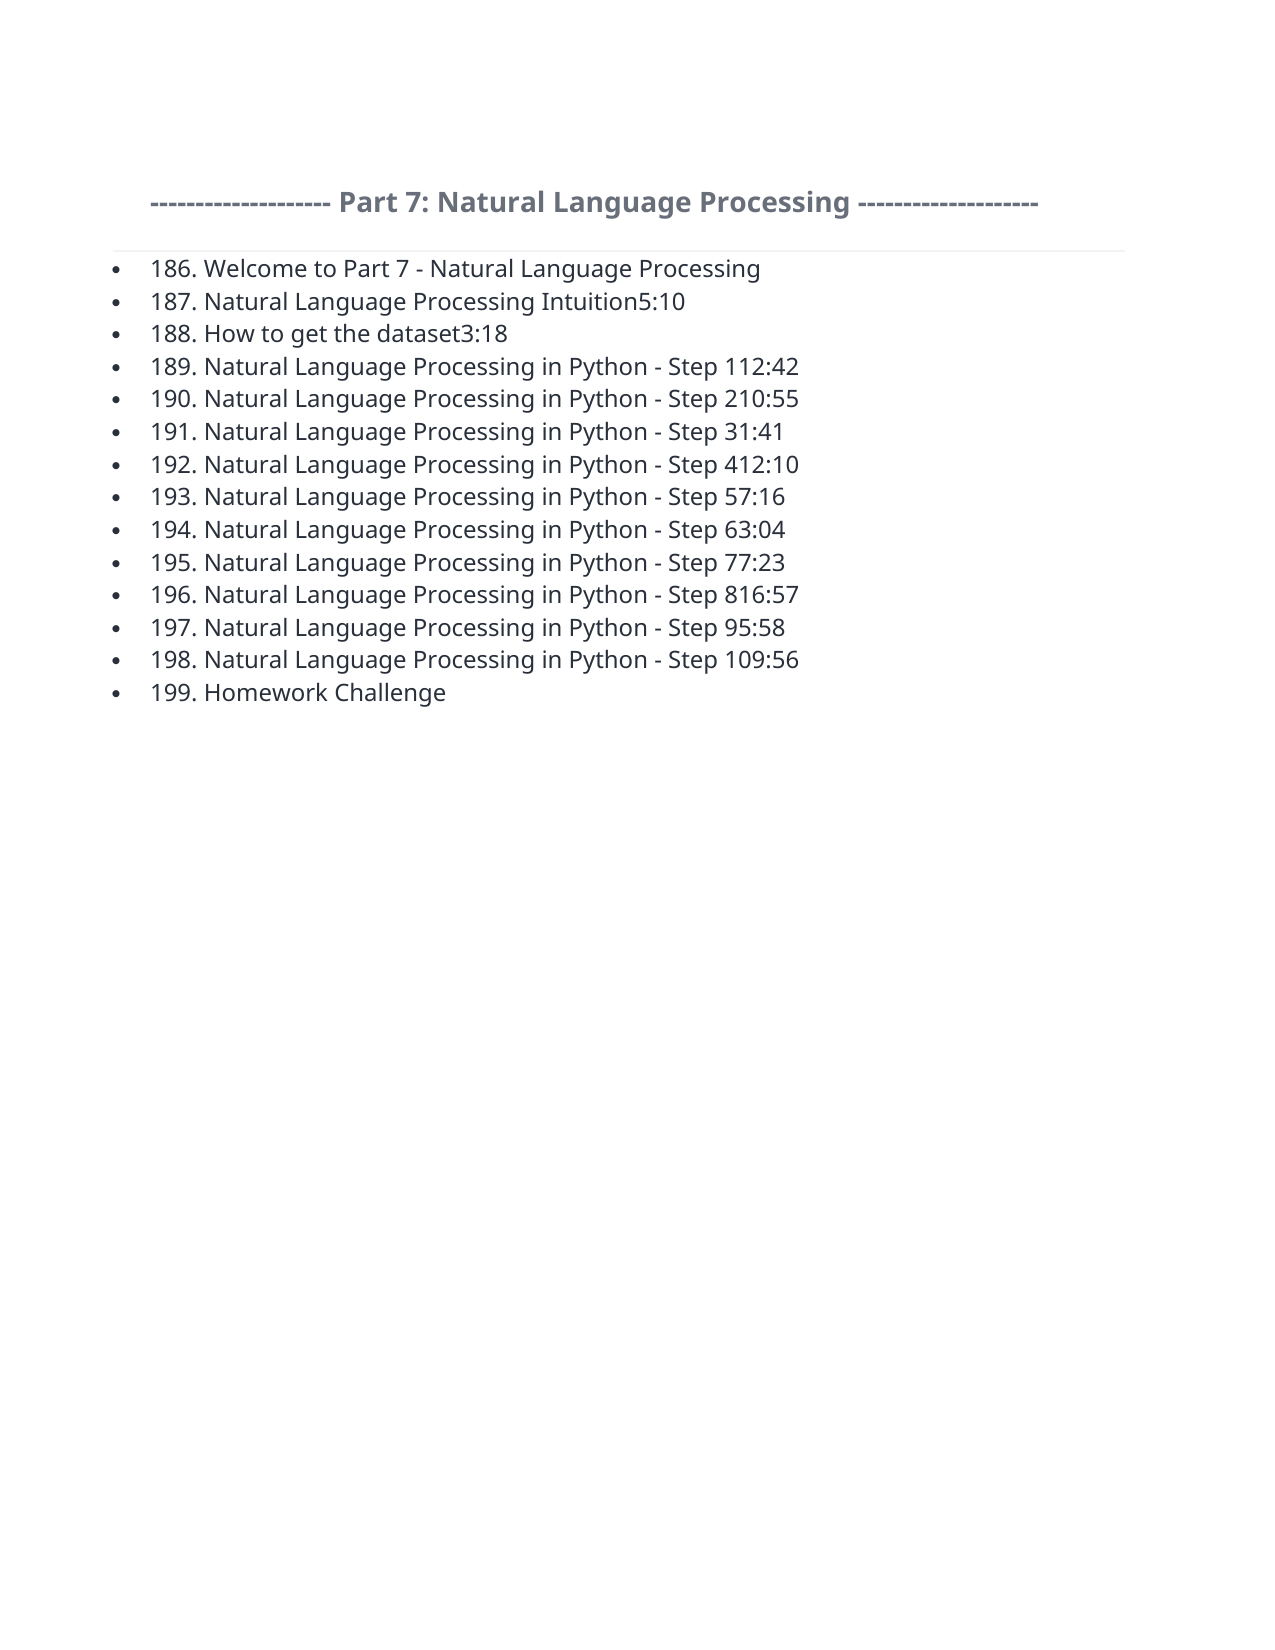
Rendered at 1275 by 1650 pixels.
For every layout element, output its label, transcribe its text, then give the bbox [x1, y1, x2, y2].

list 198. Natural Language Processing in Python - Step 109:56 [112, 642, 1125, 674]
list 199. Homework Challenge [112, 674, 1125, 708]
list 190. Natural Language Processing in Python - Step 210:55 [112, 381, 1125, 413]
list 196. Natural Language Processing in Python - Step 816:57 [112, 576, 1125, 609]
list 194. Natural Language Processing in Python - Step 63:04 [112, 511, 1125, 544]
list 195. Natural Language Processing in Python - Step 77:23 [112, 544, 1125, 576]
text -------------------- Part 7: Natural Language Processing -------------------- [150, 183, 1125, 221]
list 187. Natural Language Processing Intuition5:10 [112, 283, 1125, 316]
list 186. Welcome to Part 7 - Natural Language Processing [112, 251, 1125, 283]
list 197. Natural Language Processing in Python - Step 95:58 [112, 609, 1125, 642]
list 192. Natural Language Processing in Python - Step 412:10 [112, 446, 1125, 478]
list 193. Natural Language Processing in Python - Step 57:16 [112, 478, 1125, 511]
list 191. Natural Language Processing in Python - Step 31:41 [112, 413, 1125, 446]
list 189. Natural Language Processing in Python - Step 112:42 [112, 348, 1125, 381]
list 188. How to get the dataset3:18 [112, 316, 1125, 348]
